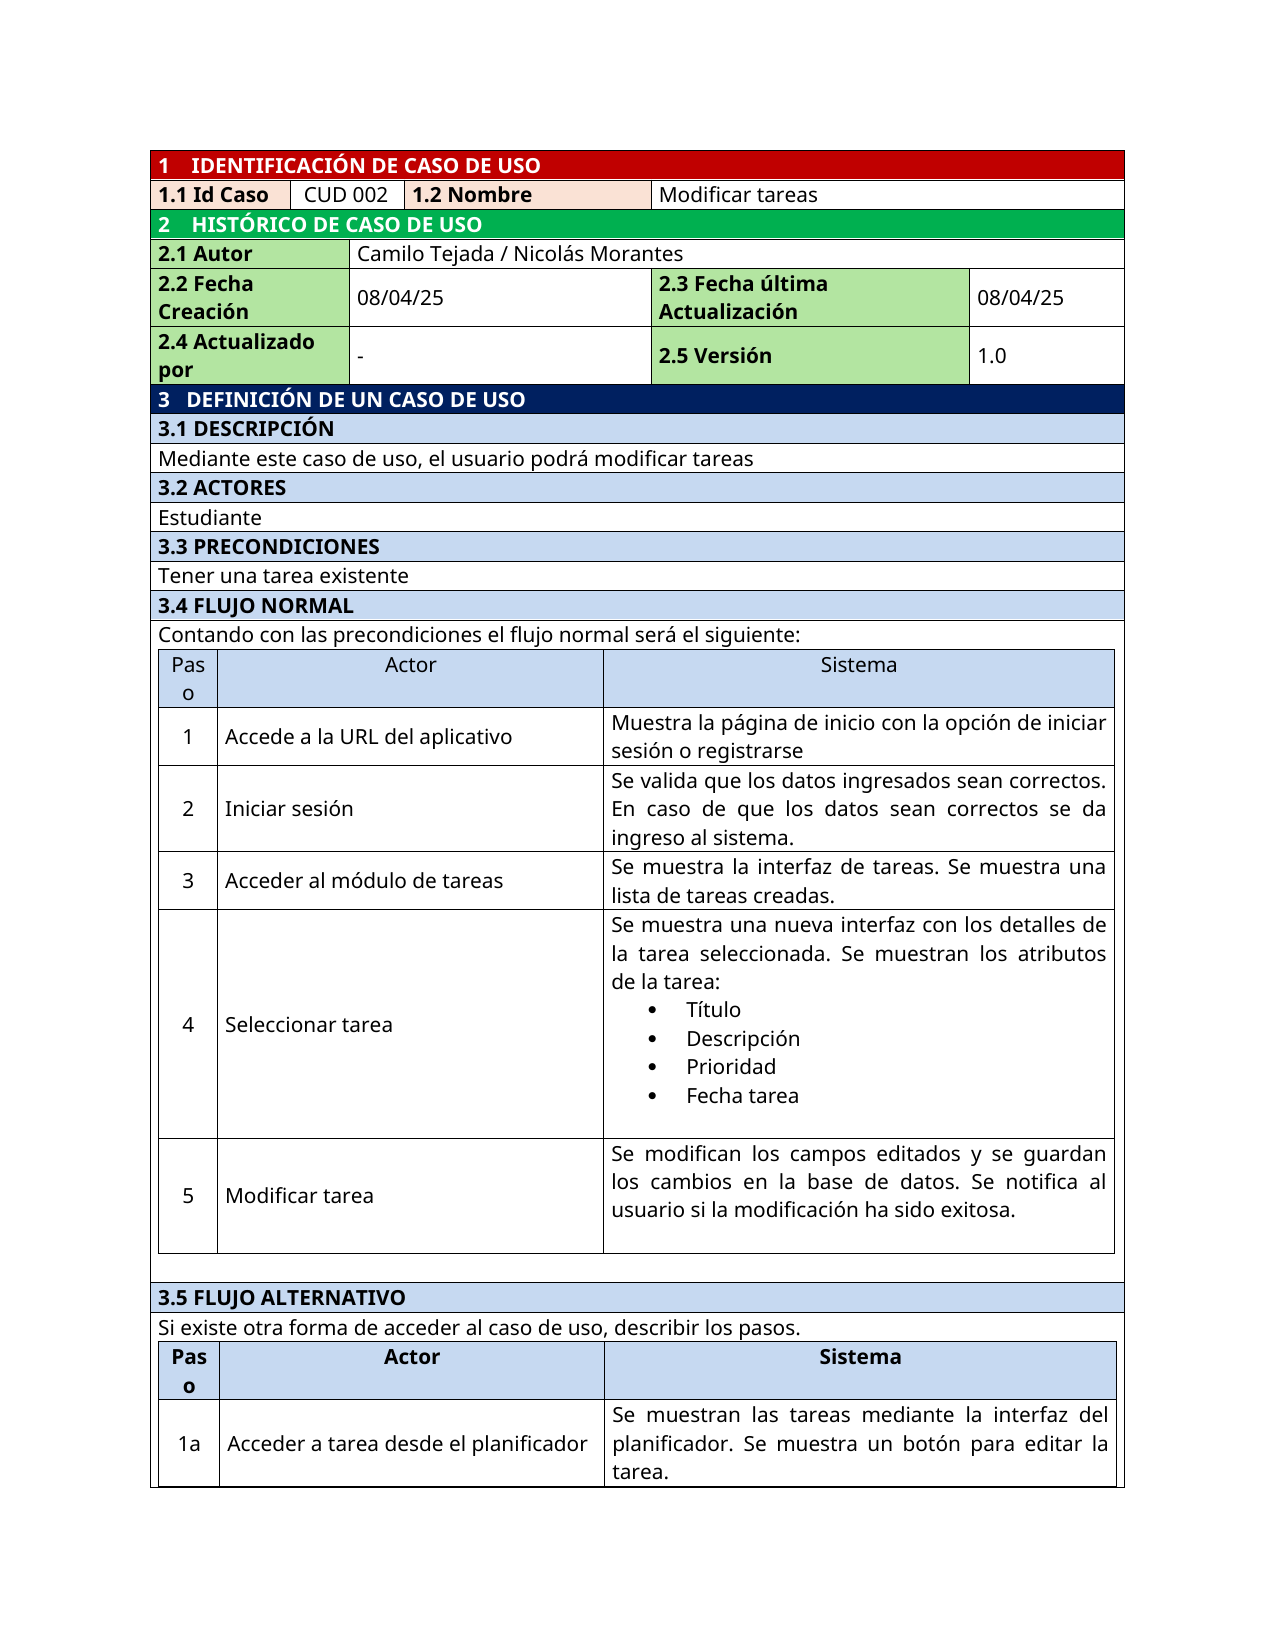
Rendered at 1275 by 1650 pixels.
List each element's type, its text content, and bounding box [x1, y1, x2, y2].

table_cell 08/04/25 [350, 269, 651, 326]
table_cell 3.4 FLUJO NORMAL [151, 591, 1124, 619]
table_cell 2.4 Actualizado por [151, 327, 349, 384]
table_cell 2.5 Versión [652, 327, 969, 384]
table_cell CUD 002 [291, 181, 404, 209]
table_cell Mediante este caso de uso, el usuario podrá modificar tareas [151, 444, 1124, 472]
table_cell 3.5 FLUJO ALTERNATIVO [151, 1283, 1124, 1312]
table_cell - [350, 327, 651, 384]
table_cell 3.1 DESCRIPCIÓN [151, 414, 1124, 443]
table_cell Estudiante [151, 503, 1124, 531]
table_cell 2.1 Autor [151, 240, 349, 268]
table_cell 08/04/25 [970, 269, 1124, 326]
table_cell Camilo Tejada / Nicolás Morantes [350, 240, 1124, 268]
table_cell 3.3 PRECONDICIONES [151, 532, 1124, 561]
table_cell 2.2 Fecha Creación [151, 269, 349, 326]
table_cell 1.0 [970, 327, 1124, 384]
table_cell 2.3 Fecha última Actualización [652, 269, 969, 326]
table_cell Modificar tareas [652, 181, 1124, 209]
table_header 1 IDENTIFICACIÓN DE CASO DE USO [151, 151, 1124, 179]
table_cell Contando con las precondiciones el flujo normal será el siguiente: [151, 621, 1124, 1282]
table_cell 1.2 Nombre [405, 181, 651, 209]
table_cell 1.1 Id Caso [151, 181, 290, 209]
table_cell 3 DEFINICIÓN DE UN CASO DE USO [151, 385, 1124, 413]
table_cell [151, 1313, 1124, 1487]
table_cell 3.2 ACTORES [151, 473, 1124, 502]
table_cell 2 HISTÓRICO DE CASO DE USO [151, 210, 1124, 238]
table_cell Tener una tarea existente [151, 562, 1124, 590]
